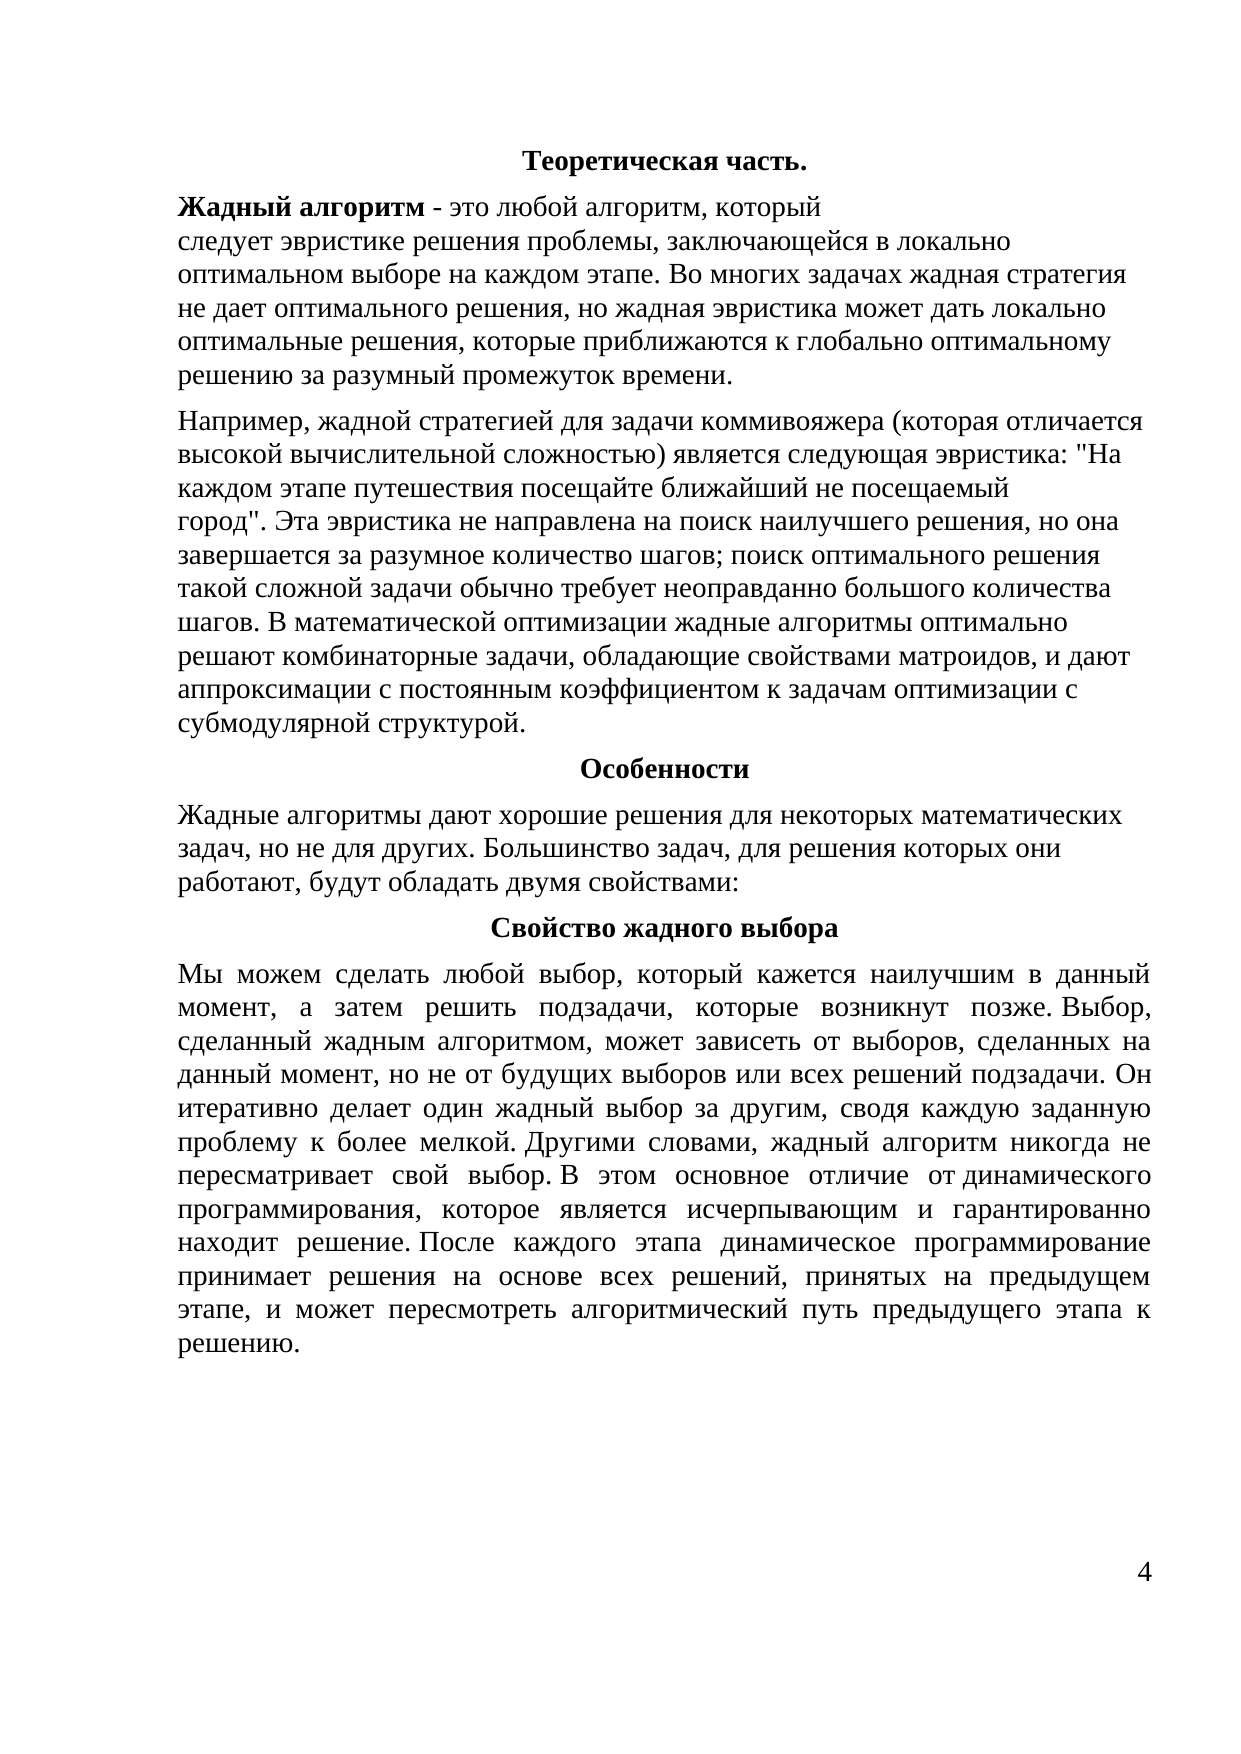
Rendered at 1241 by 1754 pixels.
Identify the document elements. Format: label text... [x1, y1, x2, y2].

subtitle Теоретическая часть. [177, 143, 1152, 177]
text Мы можем сделать любой выбор, который кажется наилучшим в данный момент, а затем решить подзадачи, которые возникнут позже. Выбор, сделанный жадным алгоритмом, может зависеть от выборов, сделанных на данный момент, но не от будущих выборов или всех решений подзадачи. Он итеративно делает один жадный выбор за другим, сводя каждую заданную проблему к более мелкой. Другими словами, жадный алгоритм никогда не пересматривает свой выбор. В этом основное отличие от динамического программирования, которое является исчерпывающим и гарантированно находит решение. После каждого этапа динамическое программирование принимает решения на основе всех решений, принятых на предыдущем этапе, и может пересмотреть алгоритмический путь предыдущего этапа к решению. [177, 956, 1152, 1358]
text Например, жадной стратегией для задачи коммивояжера (которая отличается высокой вычислительной сложностью) является следующая эвристика: "На каждом этапе путешествия посещайте ближайший не посещаемый город". Эта эвристика не направлена на поиск наилучшего решения, но она завершается за разумное количество шагов; поиск оптимального решения такой сложной задачи обычно требует неоправданно большого количества шагов. В математической оптимизации жадные алгоритмы оптимально решают комбинаторные задачи, обладающие свойствами матроидов, и дают аппроксимации с постоянным коэффициентом к задачам оптимизации с субмодулярной структурой. [177, 403, 1152, 738]
subtitle Особенности [177, 751, 1152, 784]
subtitle Свойство жадного выбора [177, 910, 1152, 943]
text Жадные алгоритмы дают хорошие решения для некоторых математических задач, но не для других. Большинство задач, для решения которых они работают, будут обладать двумя свойствами: [177, 797, 1152, 897]
text Жадный алгоритм - это любой алгоритм, который следует эвристике решения проблемы, заключающейся в локально оптимальном выборе на каждом этапе. Во многих задачах жадная стратегия не дает оптимального решения, но жадная эвристика может дать локально оптимальные решения, которые приближаются к глобально оптимальному решению за разумный промежуток времени. [177, 189, 1152, 390]
